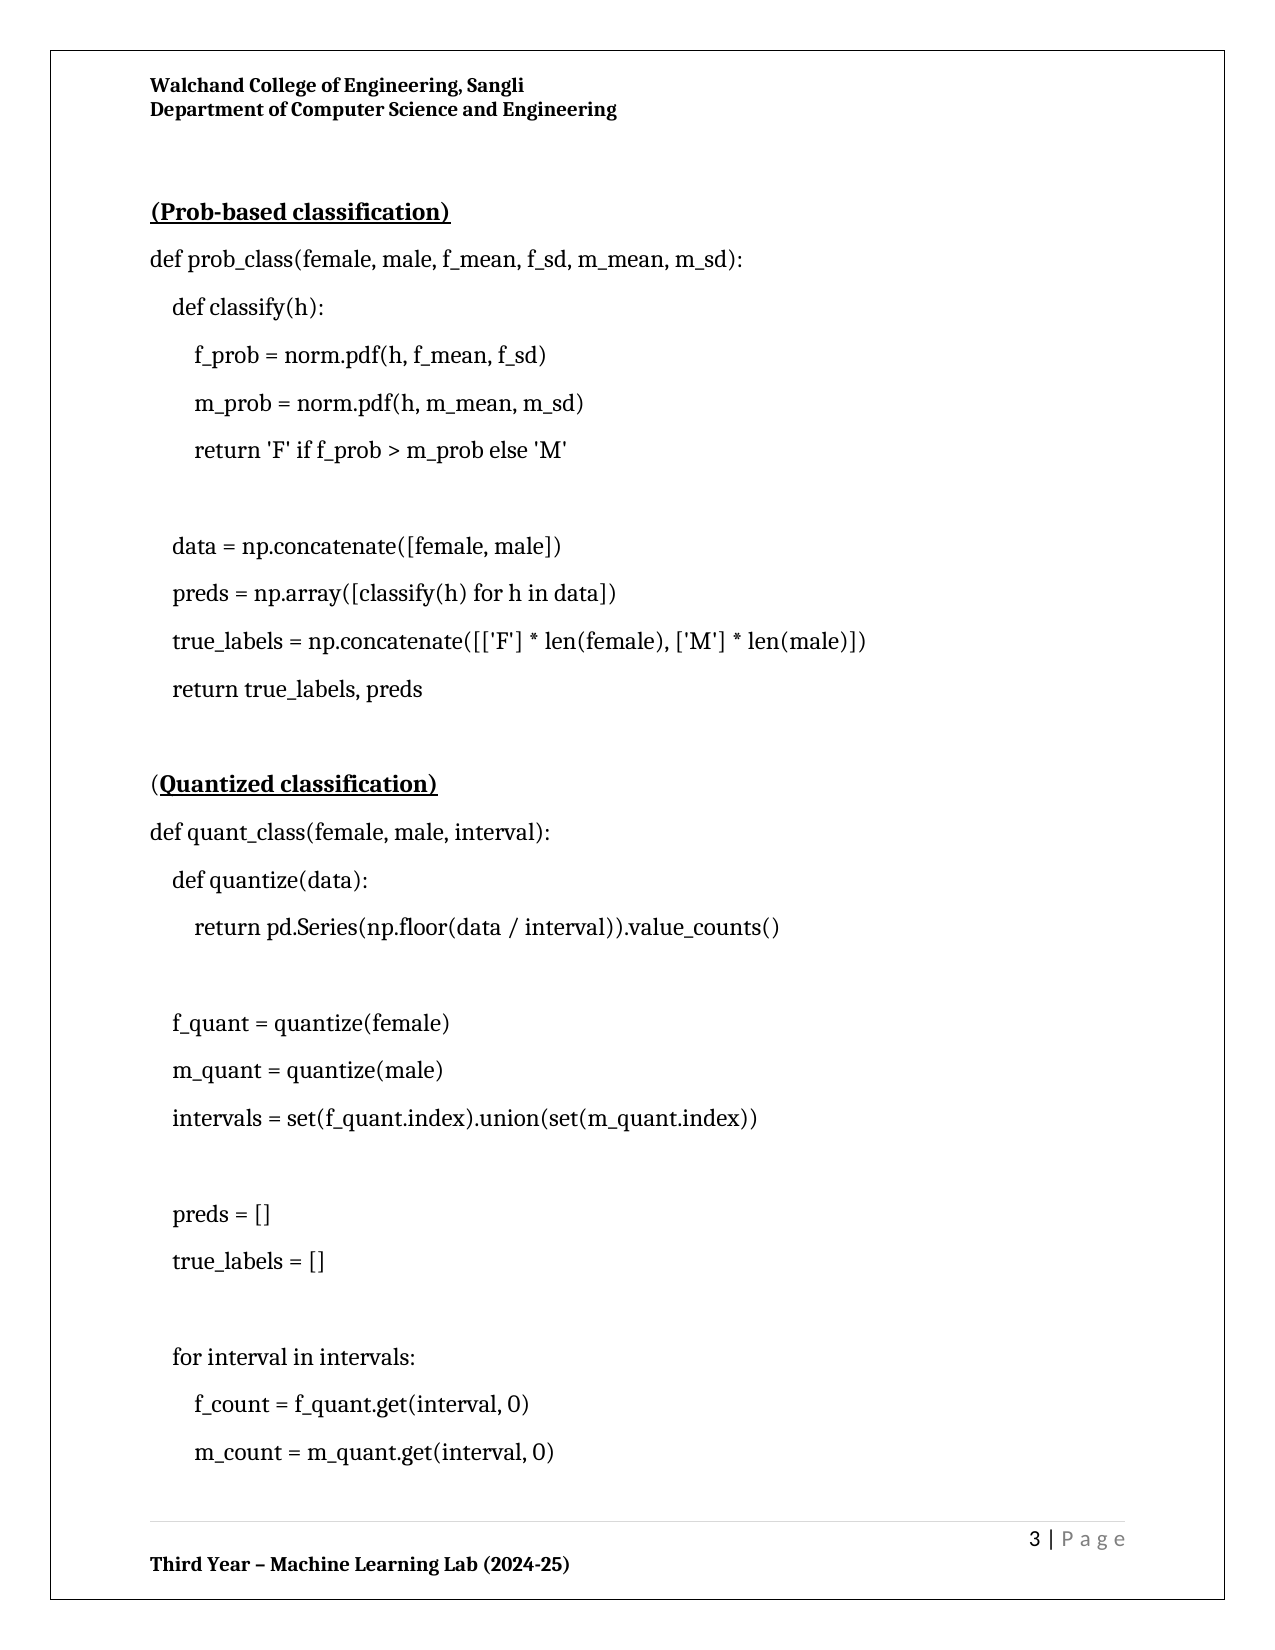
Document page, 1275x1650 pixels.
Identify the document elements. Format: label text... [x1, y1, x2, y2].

text m_prob = norm.pdf(h, m_mean, m_sd) [150, 388, 1125, 417]
text true_labels = np.concatenate([['F'] * len(female), ['M'] * len(male)]) [150, 627, 1125, 656]
text data = np.concatenate([female, male]) [150, 532, 1125, 560]
text true_labels = [] [150, 1247, 1125, 1276]
text preds = np.array([classify(h) for h in data]) [150, 579, 1125, 608]
text intervals = set(f_quant.index).union(set(m_quant.index)) [150, 1104, 1125, 1133]
text def classify(h): [150, 293, 1125, 322]
text def prob_class(female, male, f_mean, f_sd, m_mean, m_sd): [150, 245, 1125, 274]
text def quant_class(female, male, interval): [150, 818, 1125, 847]
text f_count = f_quant.get(interval, 0) [150, 1390, 1125, 1419]
text f_quant = quantize(female) [150, 1009, 1125, 1037]
text m_quant = quantize(male) [150, 1056, 1125, 1085]
text (Quantized classification) [150, 770, 1125, 799]
text return 'F' if f_prob > m_prob else 'M' [150, 436, 1125, 465]
text f_prob = norm.pdf(h, f_mean, f_sd) [150, 341, 1125, 369]
text def quantize(data): [150, 866, 1125, 894]
text (Prob-based classification) [150, 198, 1125, 226]
text m_count = m_quant.get(interval, 0) [150, 1438, 1125, 1467]
text preds = [] [150, 1199, 1125, 1228]
text return pd.Series(np.floor(data / interval)).value_counts() [150, 913, 1125, 942]
text return true_labels, preds [150, 675, 1125, 703]
text for interval in intervals: [150, 1343, 1125, 1371]
